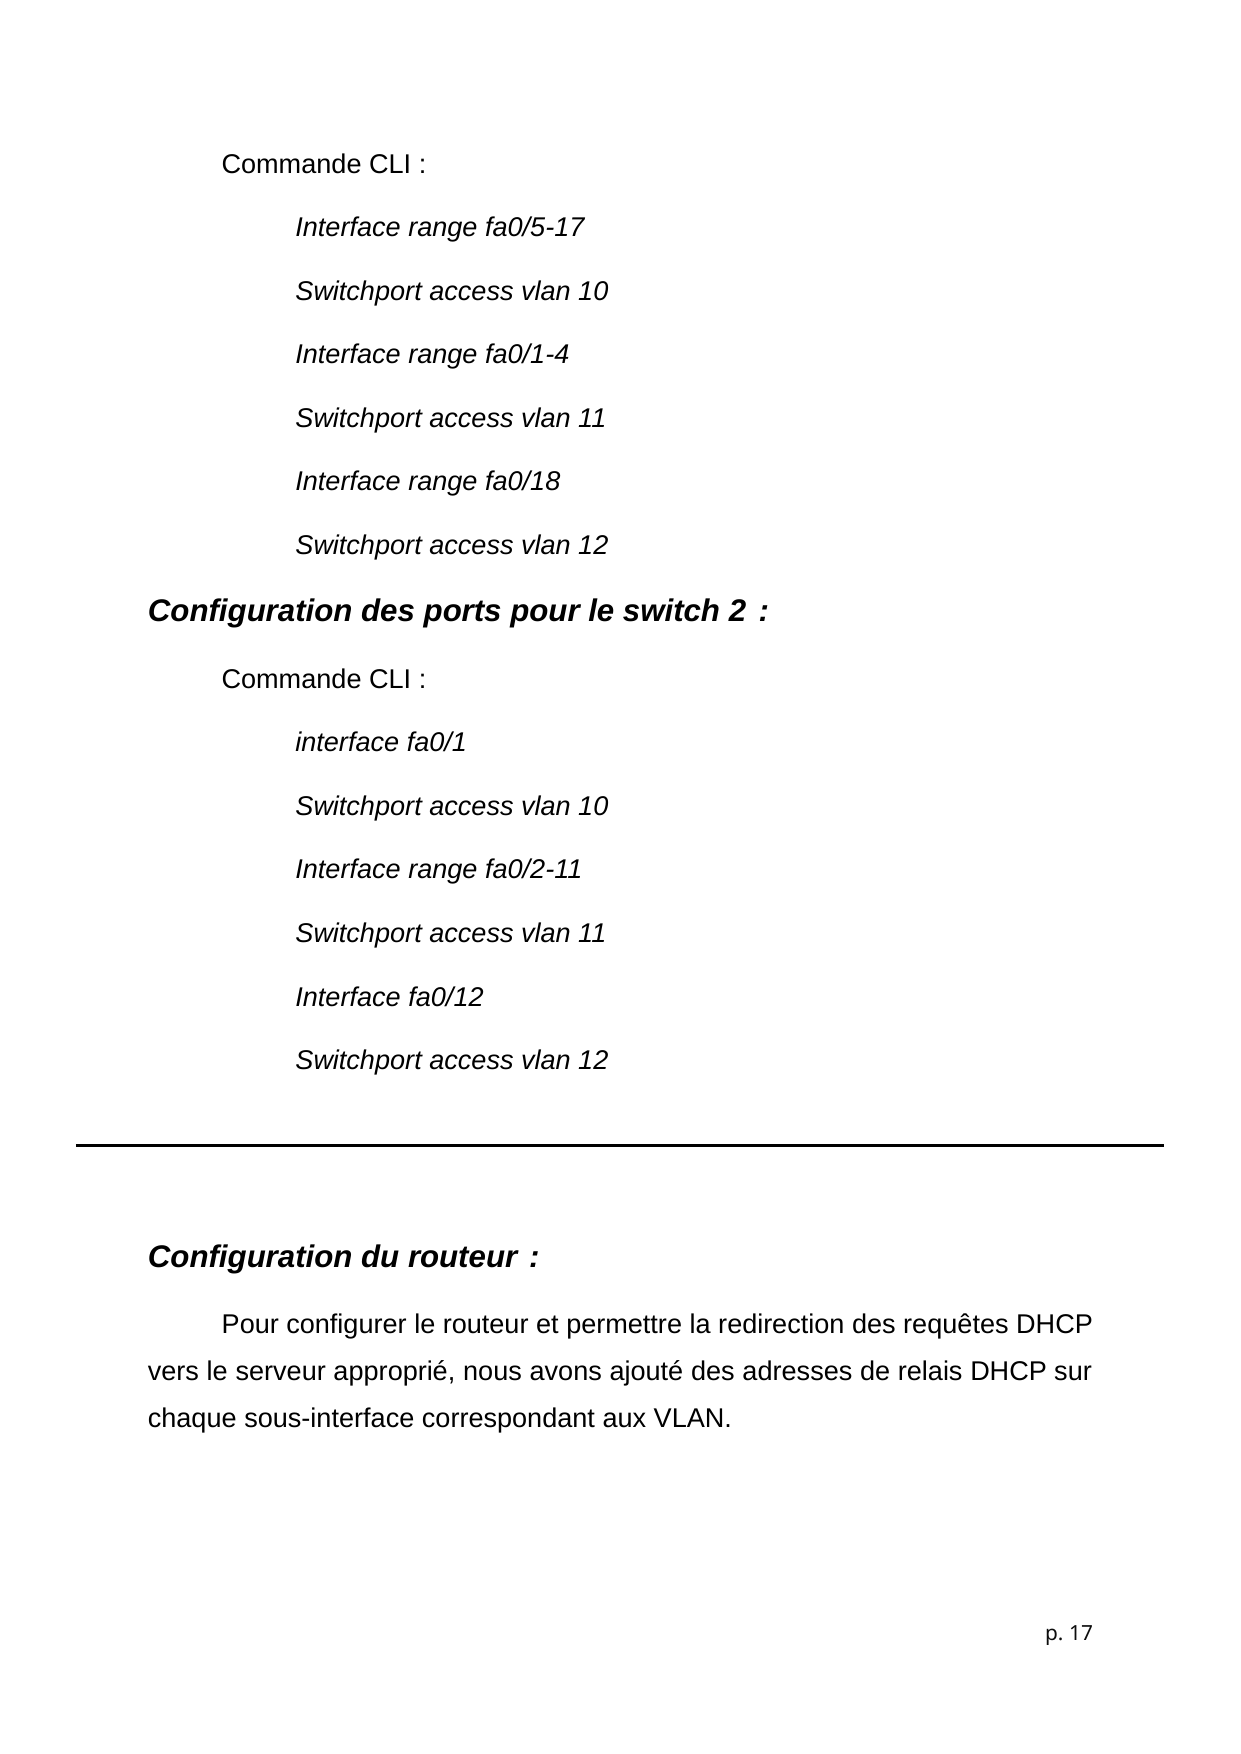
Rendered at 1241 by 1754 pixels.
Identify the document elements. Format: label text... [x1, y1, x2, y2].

text Switchport access vlan 11 [295, 402, 1093, 433]
text Interface range fa0/5-17 [295, 211, 1093, 242]
text interface fa0/1 [295, 726, 1093, 758]
text Configuration du routeur : [148, 1238, 1093, 1273]
text Interface range fa0/2-11 [295, 853, 1093, 885]
text Switchport access vlan 12 [295, 529, 1093, 560]
text Pour configurer le routeur et permettre la redirection des requêtes DHCP vers le serveur approprié, nous avons ajouté des adresses de relais DHCP sur chaque sous-interface correspondant aux VLAN. [148, 1308, 1093, 1433]
text Commande CLI : [221, 663, 1093, 694]
text Commande CLI : [148, 148, 1093, 179]
text Interface fa0/12 [295, 981, 1093, 1012]
text Switchport access vlan 12 [295, 1044, 1093, 1075]
text Configuration des ports pour le switch 2 : [148, 592, 1093, 628]
text Interface range fa0/18 [295, 465, 1093, 497]
text Switchport access vlan 10 [295, 275, 1093, 306]
text Switchport access vlan 10 [295, 790, 1093, 821]
text Switchport access vlan 11 [295, 917, 1093, 948]
text Interface range fa0/1-4 [295, 338, 1093, 369]
